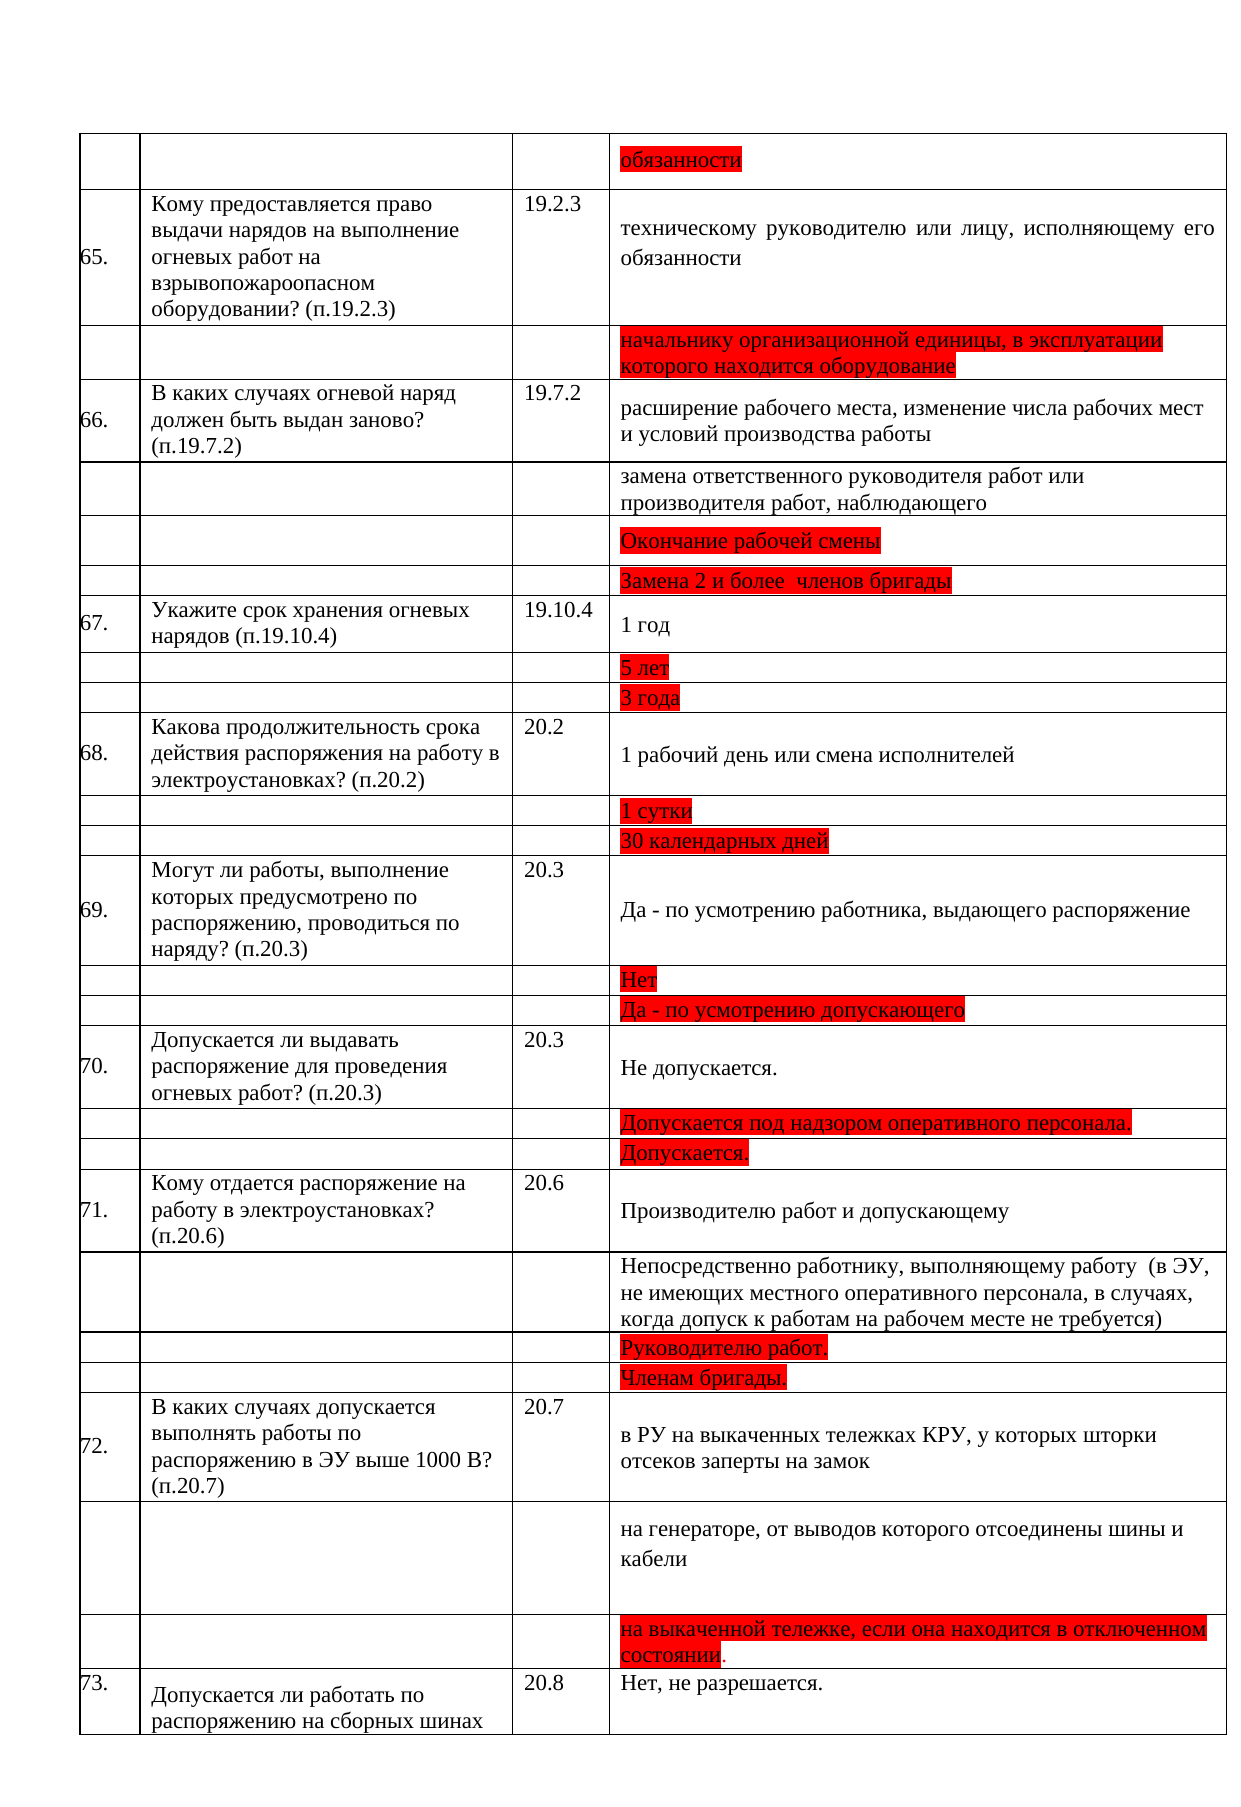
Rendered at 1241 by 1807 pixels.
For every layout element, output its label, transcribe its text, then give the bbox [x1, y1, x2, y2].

table_cell Допускается. [610, 1139, 1226, 1168]
table_cell [513, 1139, 609, 1168]
table_cell Производителю работ и допускающему [610, 1170, 1226, 1251]
table_cell [141, 826, 512, 855]
table_cell [513, 683, 609, 712]
table_cell 20.6 [513, 1170, 609, 1251]
table_cell [81, 1669, 139, 1734]
table_cell [81, 1139, 139, 1168]
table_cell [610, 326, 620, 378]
table_cell [81, 134, 139, 189]
table_cell начальнику организационной единицы, в эксплуатации которого находится оборудование [956, 326, 1226, 378]
table_cell Непосредственно работнику, выполняющему работу (в ЭУ, не имеющих местного оперативного персонала, в случаях, когда допуск к работам на рабочем месте не требуется) [610, 1253, 1226, 1331]
table_cell [141, 1363, 512, 1392]
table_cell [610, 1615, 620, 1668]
table_cell Кому отдается распоряжение на работу в электроустановках? (п.20.6) [141, 1170, 512, 1251]
table_cell [81, 516, 139, 565]
table_cell [81, 566, 139, 595]
table_cell [81, 683, 139, 712]
table_cell 1 год [610, 596, 1226, 652]
table_cell 20.8 [513, 1669, 609, 1734]
table_cell Допускается ли выдавать распоряжение для проведения огневых работ? (п.20.3) [141, 1026, 512, 1108]
table_cell 3 года [610, 683, 1226, 712]
table_cell Укажите срок хранения огневых нарядов (п.19.10.4) [141, 596, 512, 652]
table_cell [141, 1139, 512, 1168]
table_cell [513, 566, 609, 595]
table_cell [610, 1669, 1226, 1734]
table_cell расширение рабочего места, изменение числа рабочих мест и условий производства работы [610, 380, 1226, 461]
table_cell [141, 1333, 512, 1362]
table_cell Не допускается. [610, 1026, 1226, 1108]
table_cell Какова продолжительность срока действия распоряжения на работу в электроустановках? (п.20.2) [141, 713, 512, 795]
table_cell 30 календарных дней [610, 826, 1226, 855]
table_cell [81, 463, 139, 515]
table_cell [81, 1333, 139, 1362]
table_cell [81, 1502, 139, 1614]
table_cell [513, 1615, 609, 1668]
table_cell [81, 190, 139, 325]
table_cell [513, 1333, 609, 1362]
table_cell [141, 516, 512, 565]
table_cell [81, 996, 139, 1025]
table_cell [141, 1109, 512, 1138]
table_cell [141, 796, 512, 825]
table_cell [513, 1363, 609, 1392]
table_cell [141, 1253, 512, 1331]
table_cell Могут ли работы, выполнение которых предусмотрено по распоряжению, проводиться по наряду? (п.20.3) [141, 856, 512, 965]
table_cell замена ответственного руководителя работ или производителя работ, наблюдающего [610, 463, 1226, 515]
table_cell в РУ на выкаченных тележках КРУ, у которых шторки отсеков заперты на замок [610, 1393, 1226, 1501]
table_cell Допускается под надзором оперативного персонала. [610, 1109, 1226, 1138]
table_cell [81, 1363, 139, 1392]
table_cell [81, 1393, 139, 1501]
table_cell 20.3 [513, 1026, 609, 1108]
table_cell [610, 190, 1226, 325]
table_cell [141, 996, 512, 1025]
table_cell Да - по усмотрению работника, выдающего распоряжение [610, 856, 1226, 965]
table_cell 20.2 [513, 713, 609, 795]
table_cell [81, 1253, 139, 1331]
table_cell 19.10.4 [513, 596, 609, 652]
table_cell [513, 516, 609, 565]
table_cell 20.3 [513, 856, 609, 965]
table_cell [81, 1615, 139, 1668]
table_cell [610, 134, 1226, 189]
table_cell [141, 653, 512, 682]
table_cell [513, 1109, 609, 1138]
table_cell Да - по усмотрению допускающего [610, 996, 1226, 1025]
table_cell 5 лет [610, 653, 1226, 682]
table_cell [81, 826, 139, 855]
table_cell 1 рабочий день или смена исполнителей [610, 713, 1226, 795]
table_cell Замена 2 и более членов бригады [610, 566, 1226, 595]
table_cell [81, 1170, 139, 1251]
table_cell [141, 683, 512, 712]
table_cell [141, 566, 512, 595]
table_cell [81, 596, 139, 652]
table_cell [81, 1109, 139, 1138]
table_cell [141, 326, 512, 378]
table_cell [513, 463, 609, 515]
table_cell [513, 1502, 609, 1614]
table_cell [513, 996, 609, 1025]
table_cell Окончание рабочей смены [610, 516, 1226, 565]
table_cell [513, 326, 609, 378]
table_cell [141, 1669, 512, 1734]
table_cell [141, 134, 512, 189]
table_cell В каких случаях огневой наряд должен быть выдан заново? (п.19.7.2) [141, 380, 512, 461]
table_cell Руководителю работ. [610, 1333, 1226, 1362]
table_cell [81, 796, 139, 825]
table_cell [513, 826, 609, 855]
table_cell [513, 653, 609, 682]
table_cell [513, 796, 609, 825]
table_cell [141, 1502, 512, 1614]
table_cell [141, 1615, 512, 1668]
table_cell [81, 326, 139, 378]
table_cell [81, 713, 139, 795]
table_cell Кому предоставляется право выдачи нарядов на выполнение огневых работ на взрывопожароопасном оборудовании? (п.19.2.3) [141, 190, 512, 325]
table_cell Нет [610, 966, 1226, 995]
table_cell [513, 966, 609, 995]
table_cell на выкаченной тележке, если она находится в отключенном состоянии. [721, 1615, 1226, 1668]
table_cell [141, 966, 512, 995]
table_cell [81, 1026, 139, 1108]
table_cell 19.2.3 [513, 190, 609, 325]
table_cell 20.7 [513, 1393, 609, 1501]
table_cell 1 сутки [610, 796, 1226, 825]
table_cell В каких случаях допускается выполнять работы по распоряжению в ЭУ выше 1000 В? (п.20.7) [141, 1393, 512, 1501]
table_cell [81, 380, 139, 461]
table_cell на генераторе, от выводов которого отсоединены шины и кабели [610, 1502, 1226, 1614]
table_cell [81, 856, 139, 965]
table_cell [81, 966, 139, 995]
table_cell [513, 1253, 609, 1331]
table_cell [81, 653, 139, 682]
table_cell Членам бригады. [610, 1363, 1226, 1392]
table_cell 19.7.2 [513, 380, 609, 461]
table_cell [513, 134, 609, 189]
table_cell [141, 463, 512, 515]
